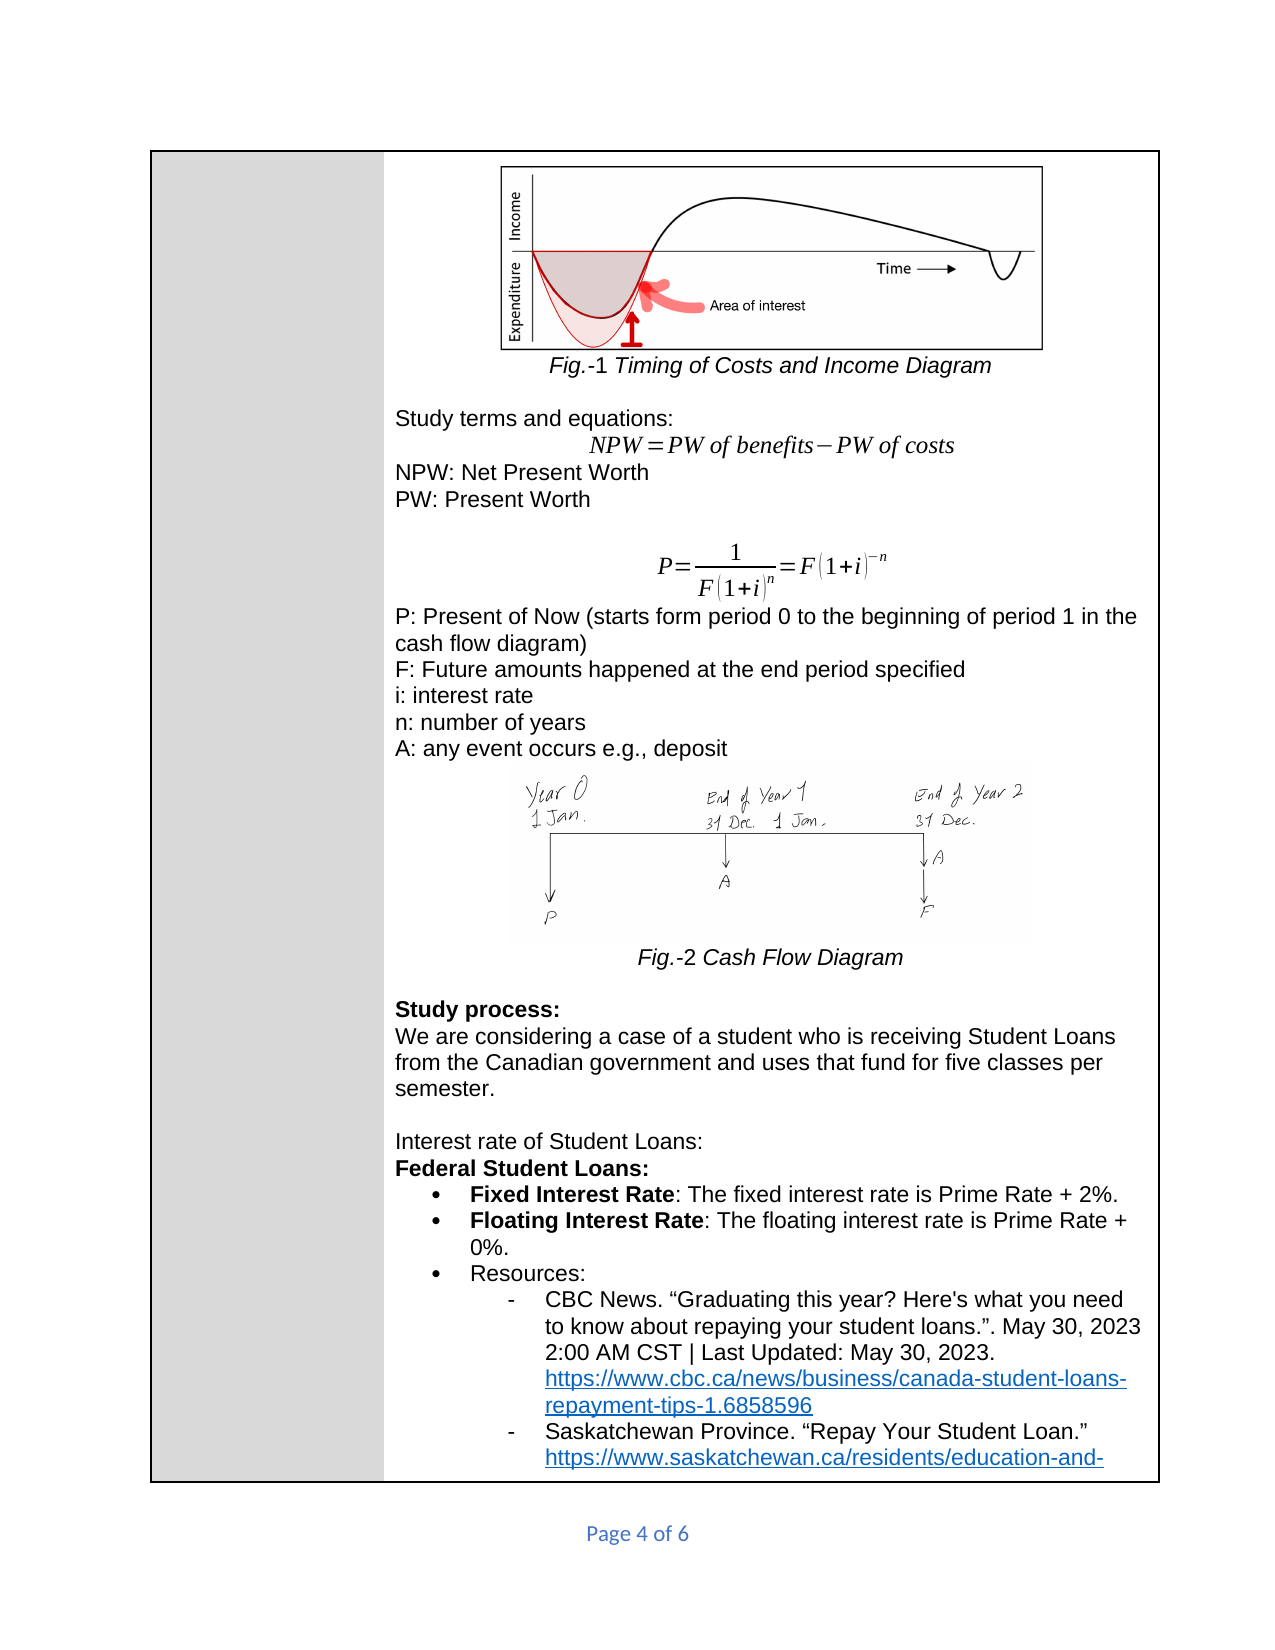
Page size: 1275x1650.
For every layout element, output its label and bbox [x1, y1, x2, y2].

picture [497, 162, 1046, 353]
table_cell [384, 152, 1158, 1481]
table_cell [152, 152, 384, 1481]
picture [509, 761, 1034, 944]
